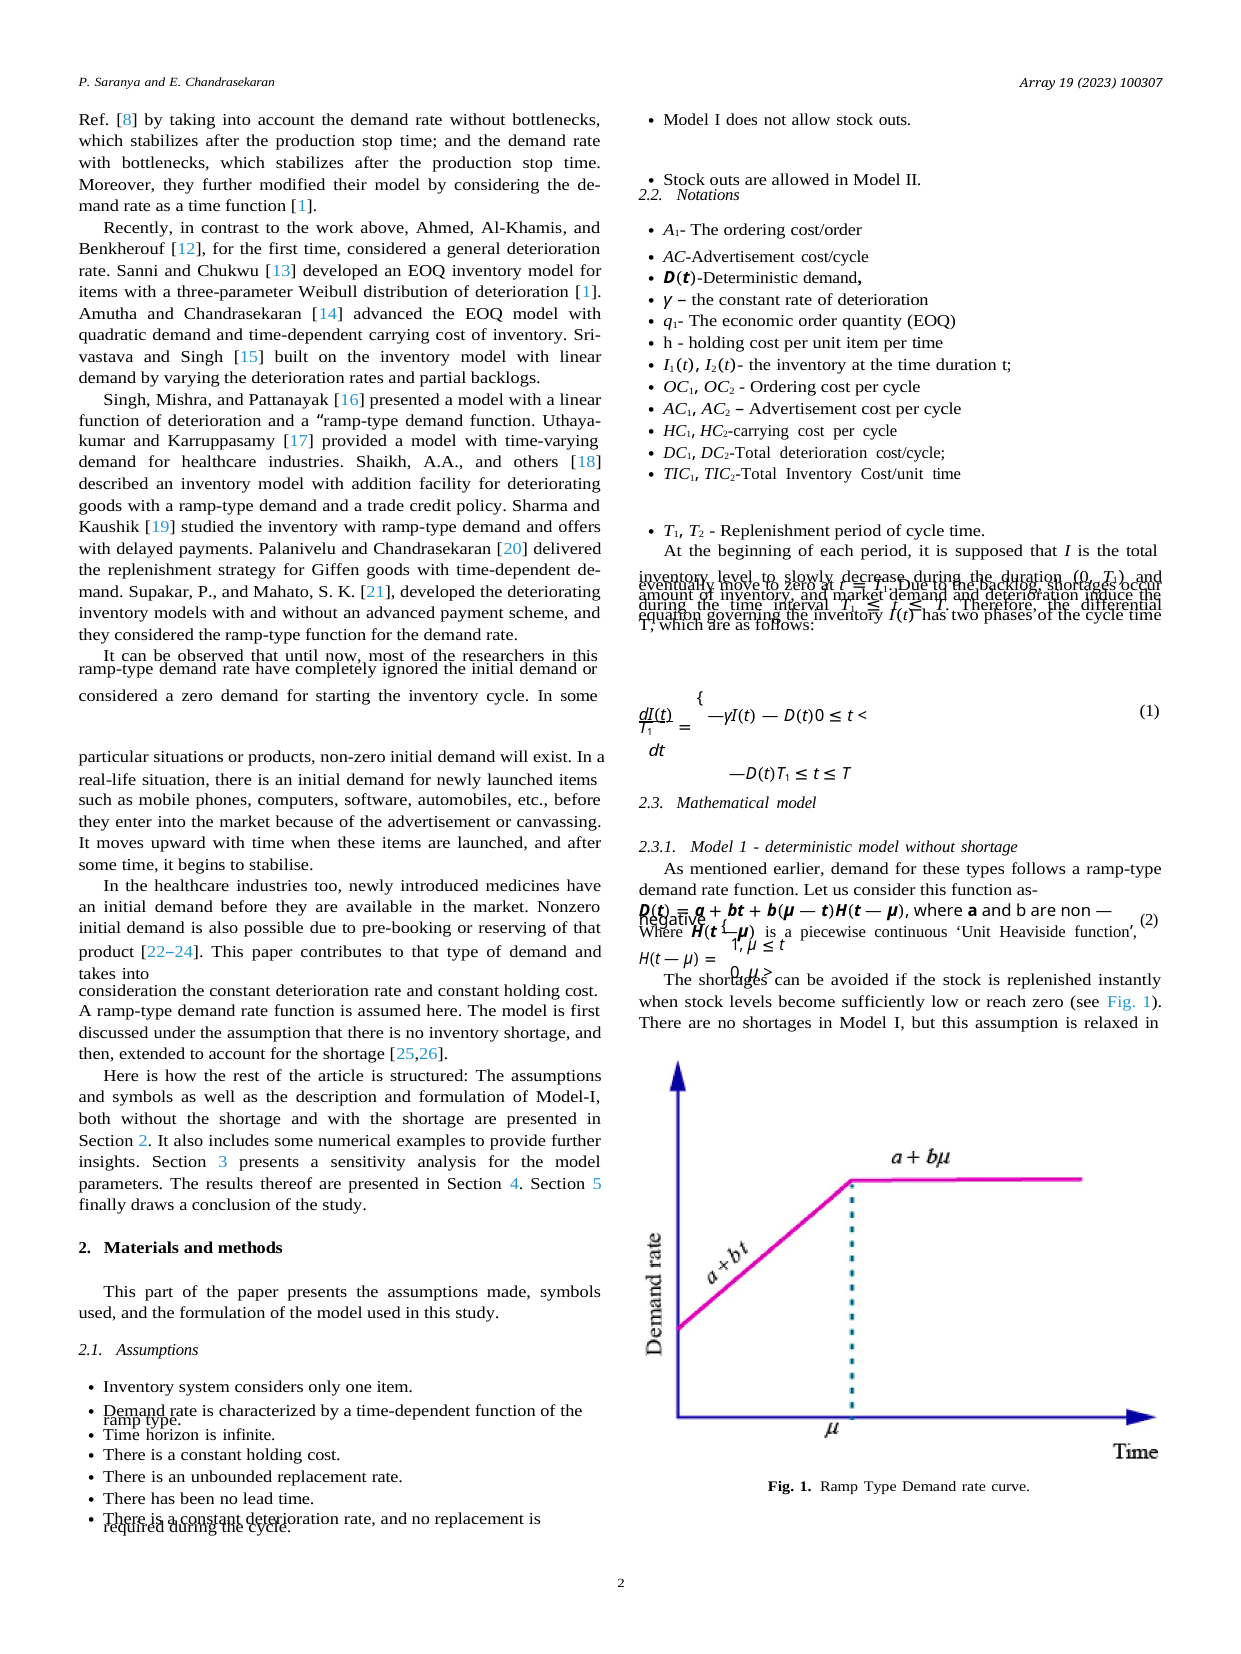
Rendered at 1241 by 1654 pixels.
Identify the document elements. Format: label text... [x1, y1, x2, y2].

text demand for healthcare industries. Shaikh, A.A., and others [18] described an inventory model with addition facility for deteriorating goods with a ramp-type demand and a trade credit policy. Sharma and Kaushik [19] studied the inventory with ramp-type demand and offers with delayed payments. Palanivelu and Chandrasekaran [20] delivered the replenishment strategy for Giffen goods with time-dependent de- mand. Supakar, P., and Mahato, S. K. [21], developed the deteriorating inventory models with and without an advanced payment scheme, and they considered the ramp-type function for the demand rate. [78, 452, 601, 644]
text As mentioned earlier, demand for these types follows a ramp-type demand rate function. Let us consider this function as- [638, 858, 1162, 899]
list T1, T2 - Replenishment period of cycle time. [647, 484, 1178, 549]
text considered a zero demand for starting the inventory cycle. In some [78, 689, 605, 705]
text In the healthcare industries too, newly introduced medicines have an initial demand before they are available in the market. Nonzero initial demand is also possible due to pre-booking or reserving of that product [22–24]. This paper contributes to that type of demand and takes into [78, 876, 601, 983]
text H(t — μ) = { 1, μ ≤ t [638, 942, 1178, 970]
list Time horizon is infinite. [87, 1428, 605, 1443]
list TIC1, TIC2-Total Inventory Cost/unit time [647, 462, 1178, 484]
text Recently, in contrast to the work above, Ahmed, Al-Khamis, and Benkherouf [12], for the first time, considered a general deterioration rate. Sanni and Chukwu [13] developed an EOQ inventory model for items with a three-parameter Weibull distribution of deterioration [1]. Amutha and Chandrasekaran [14] advanced the EOQ model with quadratic demand and time-dependent carrying cost of inventory. Sri- vastava and Singh [15] built on the inventory model with linear demand by varying the deterioration rates and partial backlogs. [78, 217, 602, 387]
text The shortages can be avoided if the stock is replenished instantly when stock levels become sufficiently low or reach zero (see Fig. 1). There are no shortages in Model I, but this assumption is relaxed in [638, 970, 1162, 1032]
text particular situations or products, non-zero initial demand will exist. In a dt [78, 739, 665, 767]
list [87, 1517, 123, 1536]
list Stock outs are allowed in Model II. [647, 129, 1178, 199]
list A1- The ordering cost/order [647, 200, 1178, 244]
list AC-Advertisement cost/cycle [647, 244, 1178, 267]
text real-life situation, there is an initial demand for newly launched items [78, 770, 665, 789]
text It can be observed that until now, most of the researchers in this [103, 646, 606, 665]
list There is a constant holding cost. [87, 1443, 605, 1465]
list HC1, HC2-carrying cost per cycle [647, 419, 1178, 441]
list q1- The economic order quantity (EOQ) [647, 310, 1178, 331]
text Ref. [8] by taking into account the demand rate without bottlenecks, which stabilizes after the production stop time; and the demand rate with bottlenecks, which stabilizes after the production stop time. Moreover, they further modified their model by considering the de- mand rate as a time function [1]. [78, 109, 602, 215]
text A ramp-type demand rate function is assumed here. The model is first discussed under the assumption that there is no inventory shortage, and then, extended to account for the shortage [25,26]. [78, 1001, 601, 1063]
text Singh, Mishra, and Pattanayak [16] presented a model with a linear function of deterioration and a “ramp-type demand function. Uthaya- kumar and Karruppasamy [17] provided a model with time-varying [78, 390, 601, 450]
list There is a constant deterioration rate, and no replacement is required during the cycle. [122, 1517, 601, 1536]
text Fig. 1. Ramp Type Demand rate curve. [768, 1075, 1178, 1494]
list γ – the constant rate of deterioration [647, 288, 1178, 310]
text D(t) = a + bt + b(μ — t)H(t — μ), where a and b are non — negative (2) Where H(t —μ) is a piecewise continuous ‘Unit Heaviside function’, [638, 907, 1162, 942]
list Model 1 - deterministic model without shortage [638, 837, 1178, 856]
list OC1, OC2 - Ordering cost per cycle [647, 375, 1178, 397]
list There is an unbounded replacement rate. [87, 1465, 605, 1487]
list Mathematical model [638, 793, 1178, 812]
subtitle Materials and methods [78, 1238, 605, 1257]
list I1(t), I2(t)- the inventory at the time duration t; [647, 353, 1178, 375]
text —D(t)T1 ≤ t ≤ T [729, 739, 1178, 790]
text such as mobile phones, computers, software, automobiles, etc., before they enter into the market because of the advertisement or canvassing. It moves upward with time when these items are launched, and after some time, it begins to stabilise. [78, 790, 601, 874]
list Demand rate is characterized by a time-dependent function of the ramp type. [87, 1409, 601, 1428]
list AC1, AC2 – Advertisement cost per cycle [647, 397, 1178, 419]
text dI(t) = { —γI(t) — D(t)0 ≤ t < T1 [638, 701, 874, 738]
text inventory level to slowly decrease during the duration (0, T1) and eventually move to zero at t = T1. Due to the backlog, shortages occur amount of inventory, and market demand and deterioration induce the during the time interval T1 ≤ t ≤ T. Therefore, the differential equation governing the inventory I(t) has two phases of the cycle time T, which are as follows: [638, 573, 1162, 634]
text Here is how the rest of the article is structured: The assumptions and symbols as well as the description and formulation of Model-I, both without the shortage and with the shortage are presented in Section 2. It also includes some numerical examples to provide further insights. Section 3 presents a sensitivity analysis for the model parameters. The results thereof are presented in Section 4. Section 5 finally draws a conclusion of the study. [78, 1066, 601, 1214]
list D(t)-Deterministic demand, [647, 267, 1178, 288]
list Inventory system considers only one item. [87, 1357, 605, 1401]
list DC1, DC2-Total deterioration cost/cycle; [647, 441, 1178, 462]
text consideration the constant deterioration rate and constant holding cost. [78, 985, 605, 1000]
list Model I does not allow stock outs. [647, 109, 1178, 129]
list There has been no lead time. [87, 1487, 605, 1509]
text This part of the paper presents the assumptions made, symbols used, and the formulation of the model used in this study. [78, 1282, 601, 1322]
list h - holding cost per unit item per time [647, 331, 1178, 353]
picture [643, 1060, 1159, 1460]
